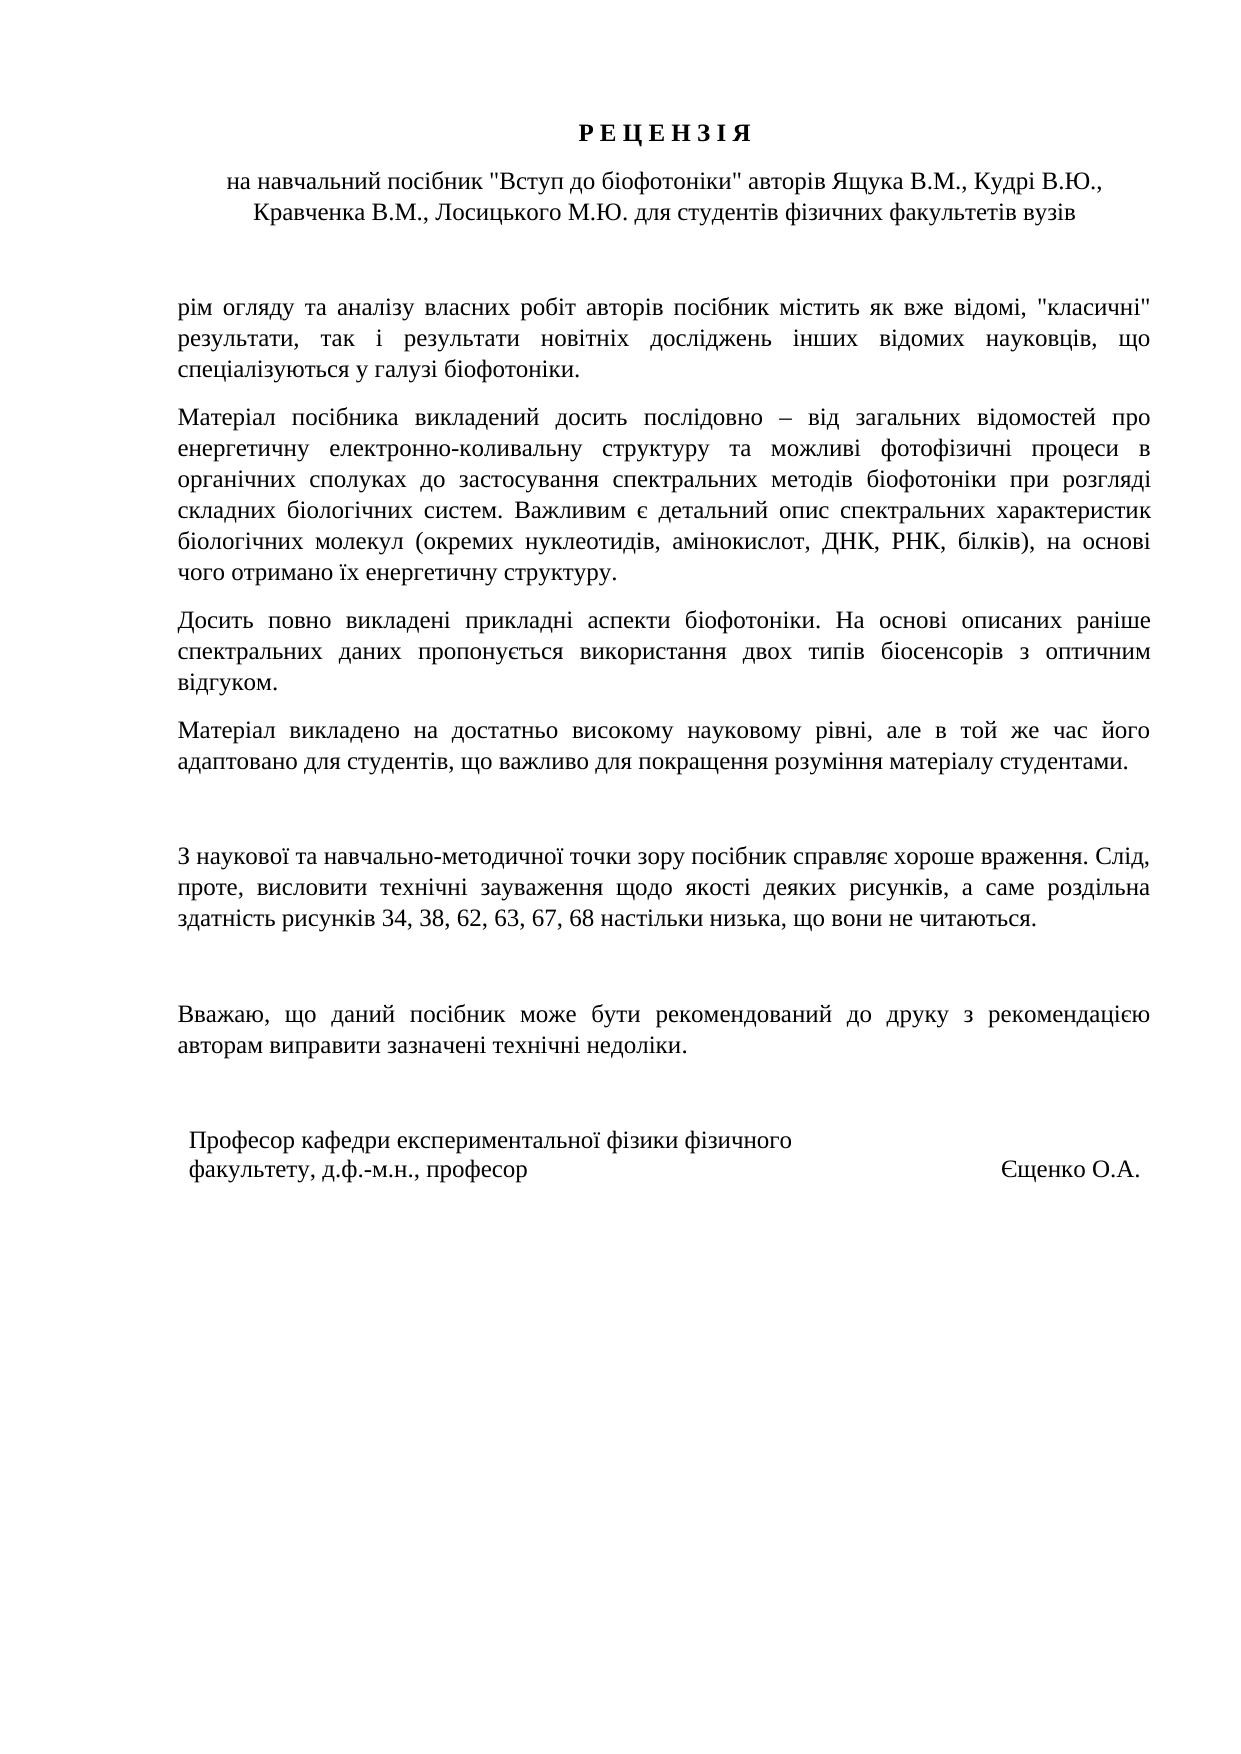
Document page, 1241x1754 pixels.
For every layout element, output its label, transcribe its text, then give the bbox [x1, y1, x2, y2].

text на навчальний посібник "Вступ до біофотоніки" авторів Ящука В.М., Кудрі В.Ю., Кравченка В.М., Лосицького М.Ю. для студентів фізичних факультетів вузів [177, 166, 1152, 226]
table_header Єщенко О.А. [856, 1125, 1152, 1183]
text Матеріал посібника викладений досить послідовно – від загальних відомостей про енергетичну електронно-коливальну структуру та можливі фотофізичні процеси в органічних сполуках до застосування спектральних методів біофотоніки при розгляді складних біологічних систем. Важливим є детальний опис спектральних характеристик біологічних молекул (окремих нуклеотидів, амінокислот, ДНК, РНК, білків), на основі чого отримано їх енергетичну структуру. [177, 402, 1152, 586]
text Вважаю, що даний посібник може бути рекомендований до друку з рекомендацією авторам виправити зазначені технічні недоліки. [177, 999, 1152, 1058]
text Досить повно викладені прикладні аспекти біофотоніки. На основі описаних раніше спектральних даних пропонується використання двох типів біосенсорів з оптичним відгуком. [177, 605, 1152, 696]
text Матеріал викладено на достатньо високому науковому рівні, але в той же час його адаптовано для студентів, що важливо для покращення розуміння матеріалу студентами. [177, 715, 1152, 774]
text рім огляду та аналізу власних робіт авторів посібник містить як вже відомі, "класичні" результати, так і результати новітніх досліджень інших відомих науковців, що спеціалізуються у галузі біофотоніки. [177, 292, 1152, 383]
text Р Е Ц Е Н З І Я [177, 118, 1152, 147]
table_header Професор кафедри експериментальної фізики фізичного факультету, д.ф.-м.н., професор [177, 1125, 856, 1183]
text З наукової та навчально-методичної точки зору посібник справляє хороше враження. Слід, проте, висловити технічні зауваження щодо якості деяких рисунків, а саме роздільна здатність рисунків 34, 38, 62, 63, 67, 68 настільки низька, що вони не читаються. [177, 841, 1152, 932]
